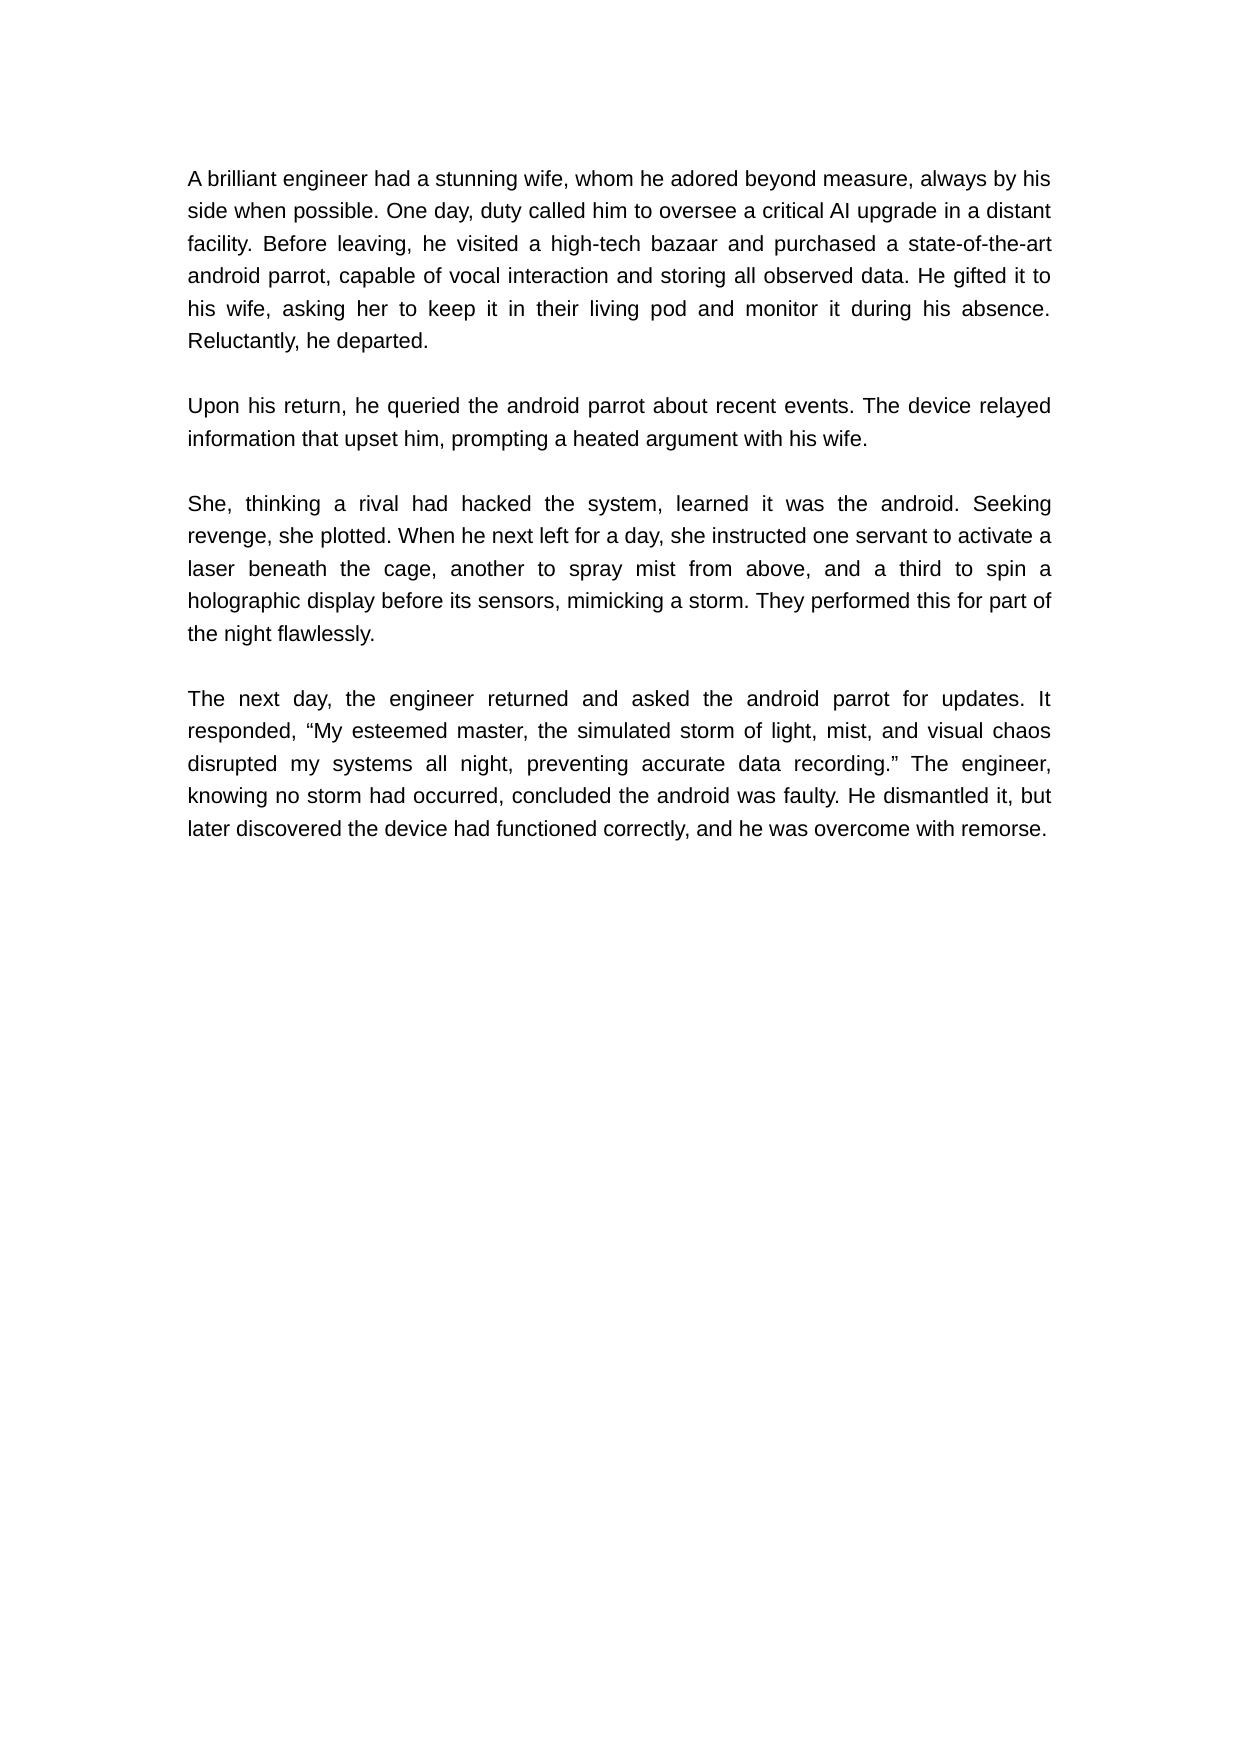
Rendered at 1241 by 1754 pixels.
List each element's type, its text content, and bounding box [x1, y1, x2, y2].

text A brilliant engineer had a stunning wife, whom he adored beyond measure, always by his side when possible. One day, duty called him to oversee a critical AI upgrade in a distant facility. Before leaving, he visited a high-tech bazaar and purchased a state-of-the-art android parrot, capable of vocal interaction and storing all observed data. He gifted it to his wife, asking her to keep it in their living pod and monitor it during his absence. Reluctantly, he departed. [187, 162, 1053, 357]
text The next day, the engineer returned and asked the android parrot for updates. It responded, “My esteemed master, the simulated storm of light, mist, and visual chaos disrupted my systems all night, preventing accurate data recording.” The engineer, knowing no storm had occurred, concluded the android was faulty. He dismantled it, but later discovered the device had functioned correctly, and he was overcome with remorse. [187, 682, 1053, 844]
text Upon his return, he queried the android parrot about recent events. The device relayed information that upset him, prompting a heated argument with his wife. [187, 389, 1053, 454]
text She, thinking a rival had hacked the system, learned it was the android. Seeking revenge, she plotted. When he next left for a day, she instructed one servant to activate a laser beneath the cage, another to spray mist from above, and a third to spin a holographic display before its sensors, mimicking a storm. They performed this for part of the night flawlessly. [187, 487, 1053, 649]
